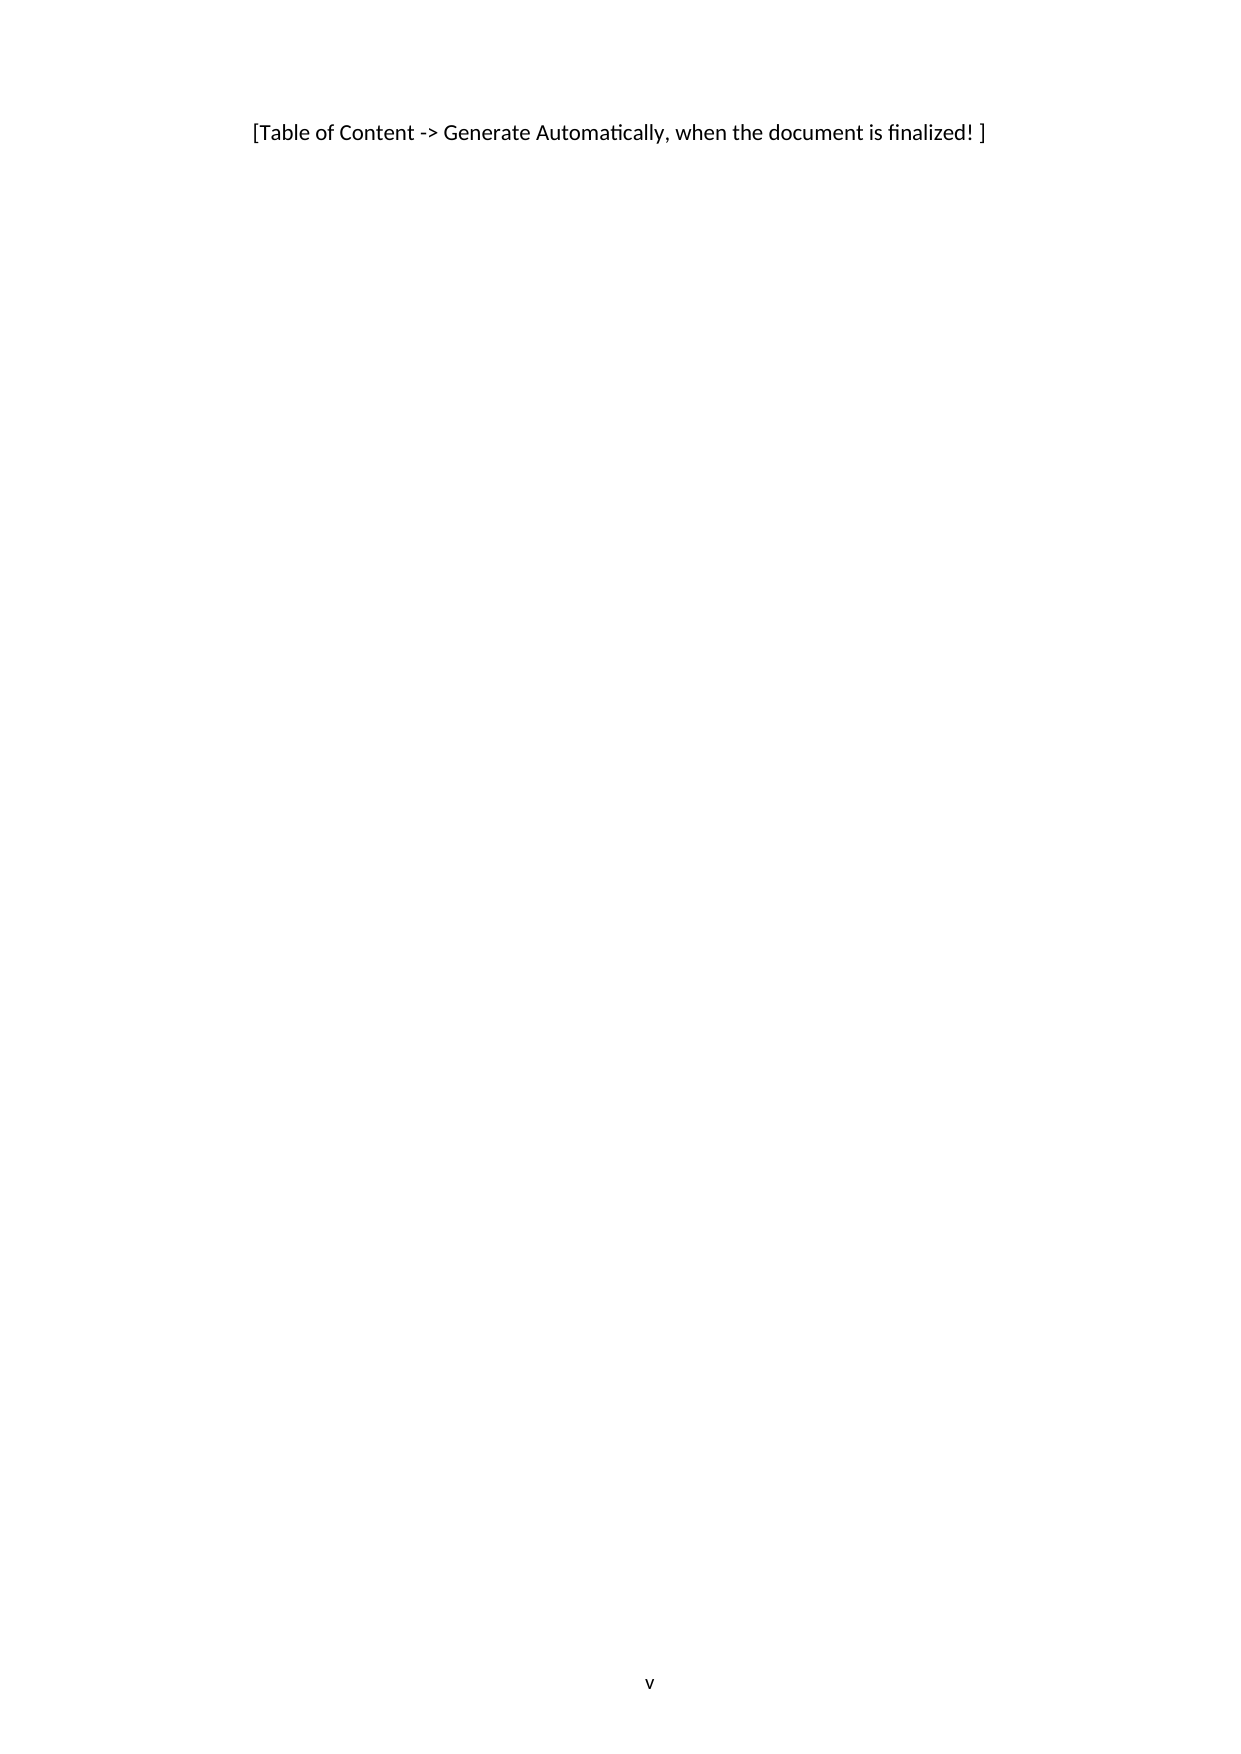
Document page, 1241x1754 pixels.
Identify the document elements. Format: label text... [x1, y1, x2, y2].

text [Table of Content -> Generate Automatically, when the document is finalized! ] [177, 118, 1122, 146]
